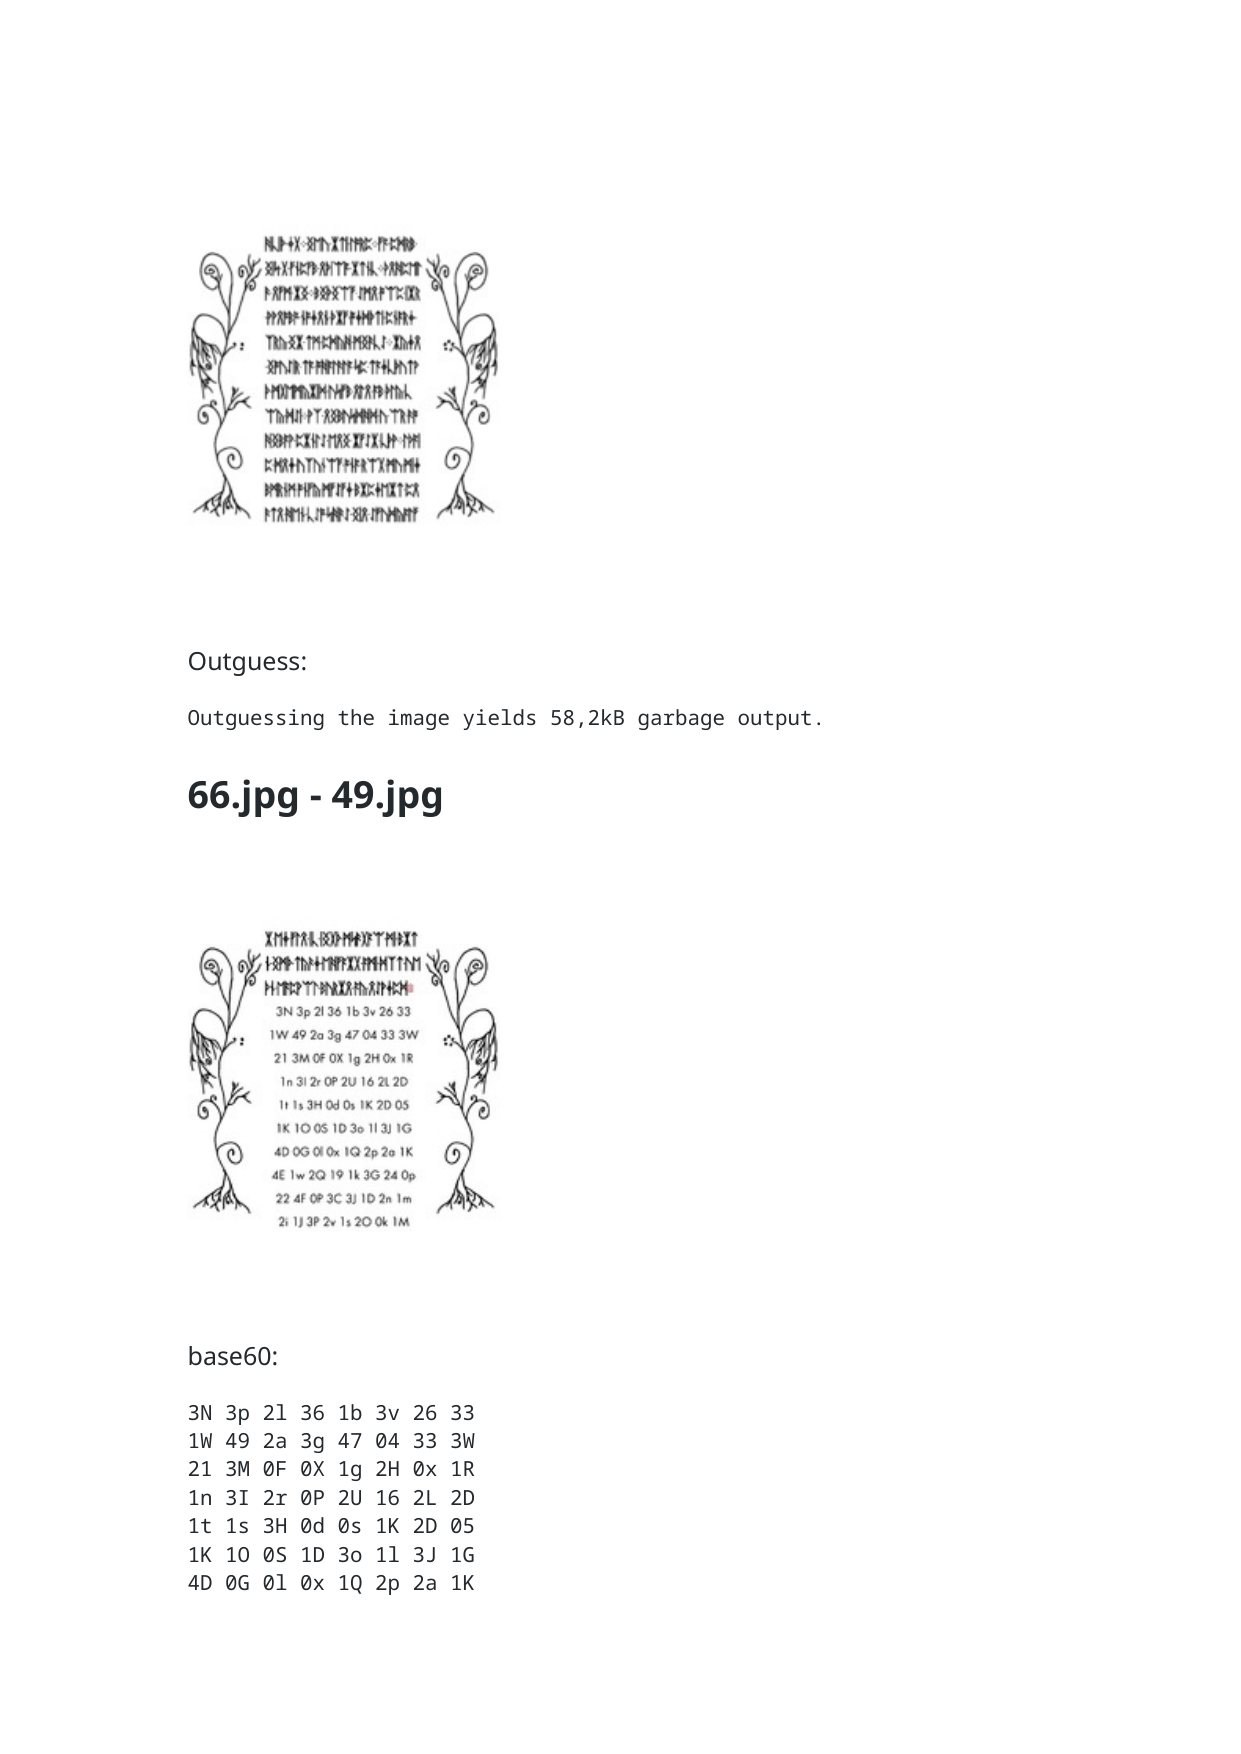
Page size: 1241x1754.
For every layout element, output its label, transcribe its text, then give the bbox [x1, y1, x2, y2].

text 66.jpg - 49.jpg [187, 769, 1053, 820]
text Outguessing the image yields 58,2kB garbage output. [187, 703, 1053, 731]
text 21 3M 0F 0X 1g 2H 0x 1R [187, 1454, 1053, 1483]
text 1W 49 2a 3g 47 04 33 3W [187, 1426, 1053, 1454]
text 1K 1O 0S 1D 3o 1l 3J 1G [187, 1540, 1053, 1568]
text 3N 3p 2l 36 1b 3v 26 33 [187, 1398, 1053, 1426]
text 4D 0G 0l 0x 1Q 2p 2a 1K [187, 1568, 1053, 1597]
picture [187, 150, 501, 619]
text base60: [187, 1338, 1053, 1373]
text Outguess: [187, 644, 1053, 678]
text 1t 1s 3H 0d 0s 1K 2D 05 [187, 1511, 1053, 1540]
picture [187, 844, 501, 1314]
text 1n 3I 2r 0P 2U 16 2L 2D [187, 1483, 1053, 1511]
